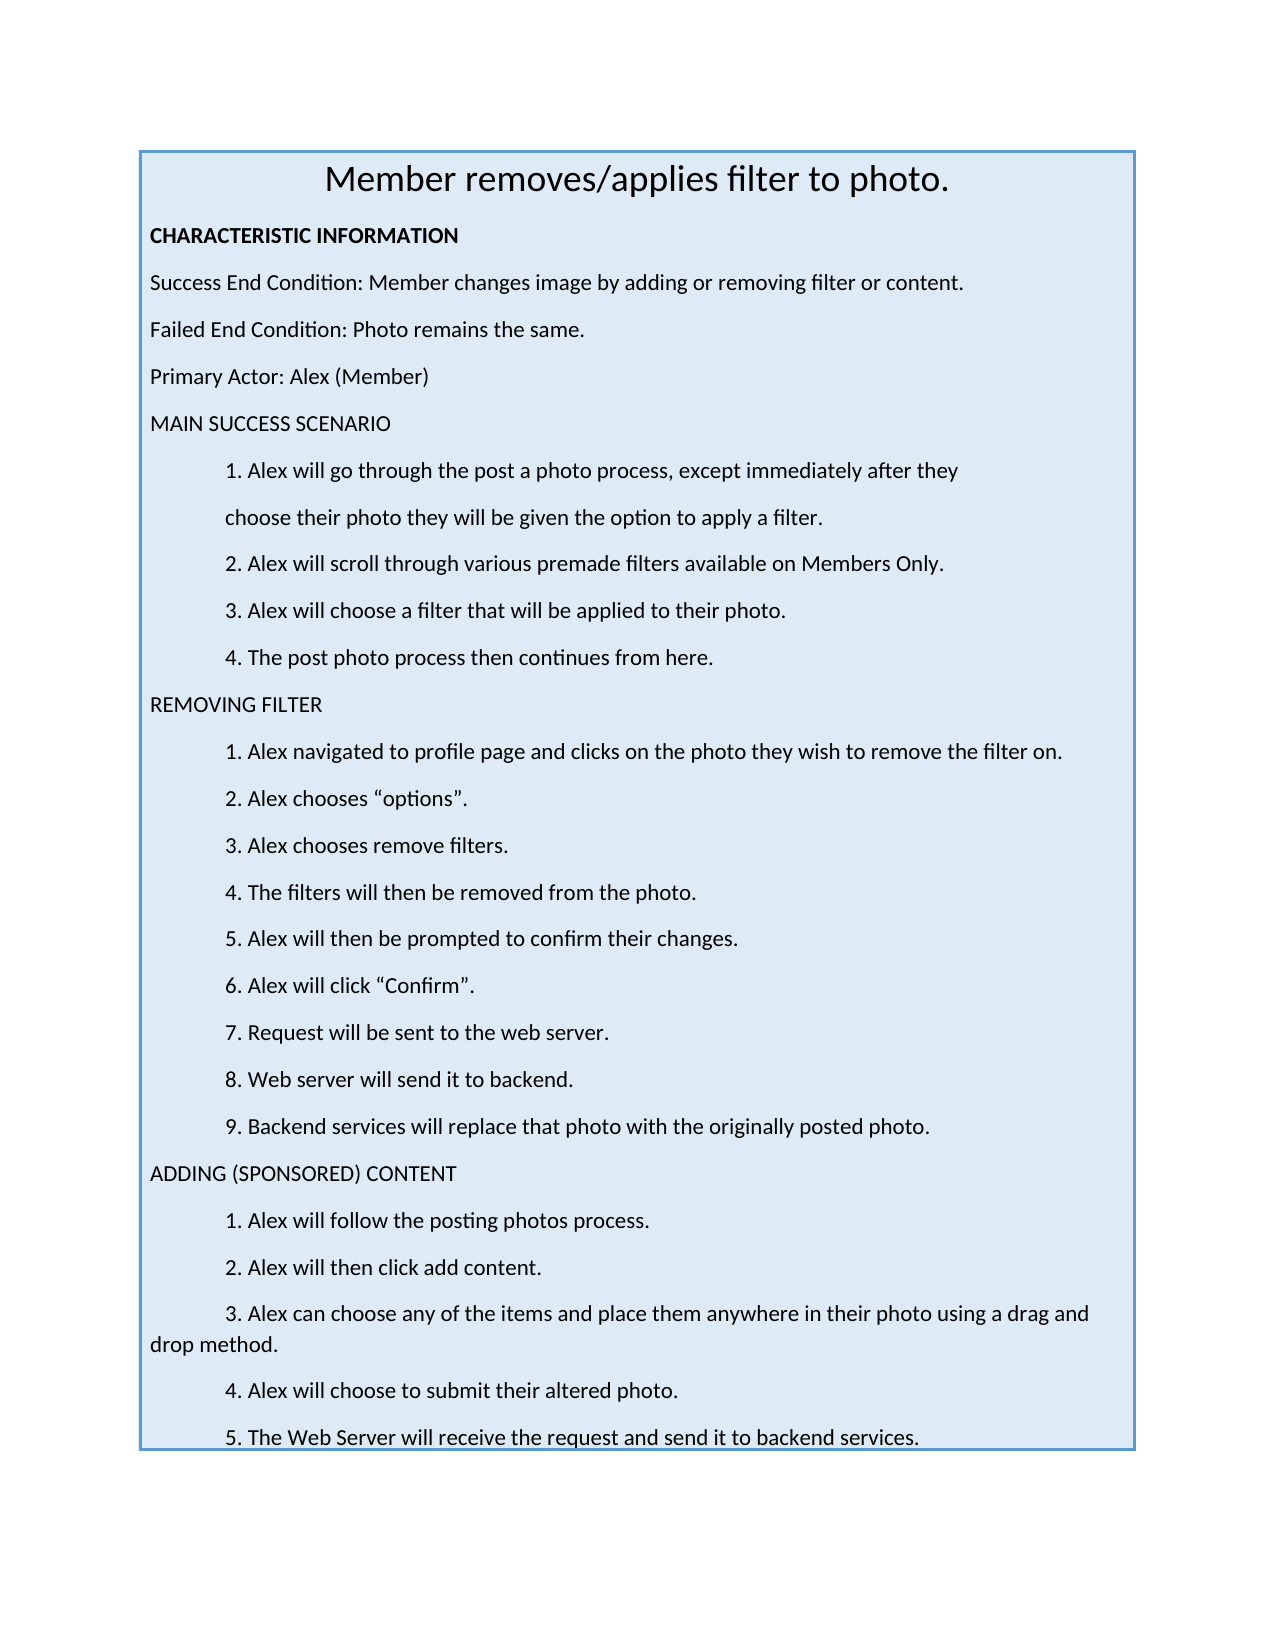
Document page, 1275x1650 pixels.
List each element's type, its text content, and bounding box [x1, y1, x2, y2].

text Member removes/applies filter to photo. [142, 153, 1133, 201]
text Primary Actor: Alex (Member) [142, 357, 1133, 390]
text 1. Alex will follow the posting photos process. [142, 1201, 1133, 1234]
text 4. The post photo process then continues from here. [142, 638, 1133, 671]
text Failed End Condition: Photo remains the same. [142, 310, 1133, 343]
text 3. Alex will choose a filter that will be applied to their photo. [142, 591, 1133, 624]
text 6. Alex will click “Confirm”. [142, 966, 1133, 999]
text 2. Alex chooses “options”. [142, 779, 1133, 812]
text ADDING (SPONSORED) CONTENT [142, 1154, 1133, 1187]
text 2. Alex will scroll through various premade filters available on Members Only. [142, 544, 1133, 577]
text Success End Condition: Member changes image by adding or removing filter or content. [142, 263, 1133, 296]
text 8. Web server will send it to backend. [142, 1060, 1133, 1093]
text 4. The filters will then be removed from the photo. [142, 872, 1133, 906]
text choose their photo they will be given the option to apply a filter. [142, 497, 1133, 531]
text 9. Backend services will replace that photo with the originally posted photo. [142, 1107, 1133, 1140]
text 4. Alex will choose to submit their altered photo. [142, 1371, 1133, 1404]
text 3. Alex chooses remove filters. [142, 826, 1133, 859]
text 1. Alex navigated to profile page and clicks on the photo they wish to remove the filter on. [142, 732, 1133, 765]
text 3. Alex can choose any of the items and place them anywhere in their photo using a drag and drop method. [142, 1294, 1133, 1358]
text 7. Request will be sent to the web server. [142, 1013, 1133, 1046]
text CHARACTERISTIC INFORMATION [142, 216, 1133, 249]
text MAIN SUCCESS SCENARIO [142, 404, 1133, 437]
text 5. The Web Server will receive the request and send it to backend services. [142, 1418, 1133, 1448]
text 5. Alex will then be prompted to confirm their changes. [142, 919, 1133, 952]
text 2. Alex will then click add content. [142, 1247, 1133, 1281]
text 1. Alex will go through the post a photo process, except immediately after they [142, 451, 1133, 484]
text REMOVING FILTER [142, 685, 1133, 718]
